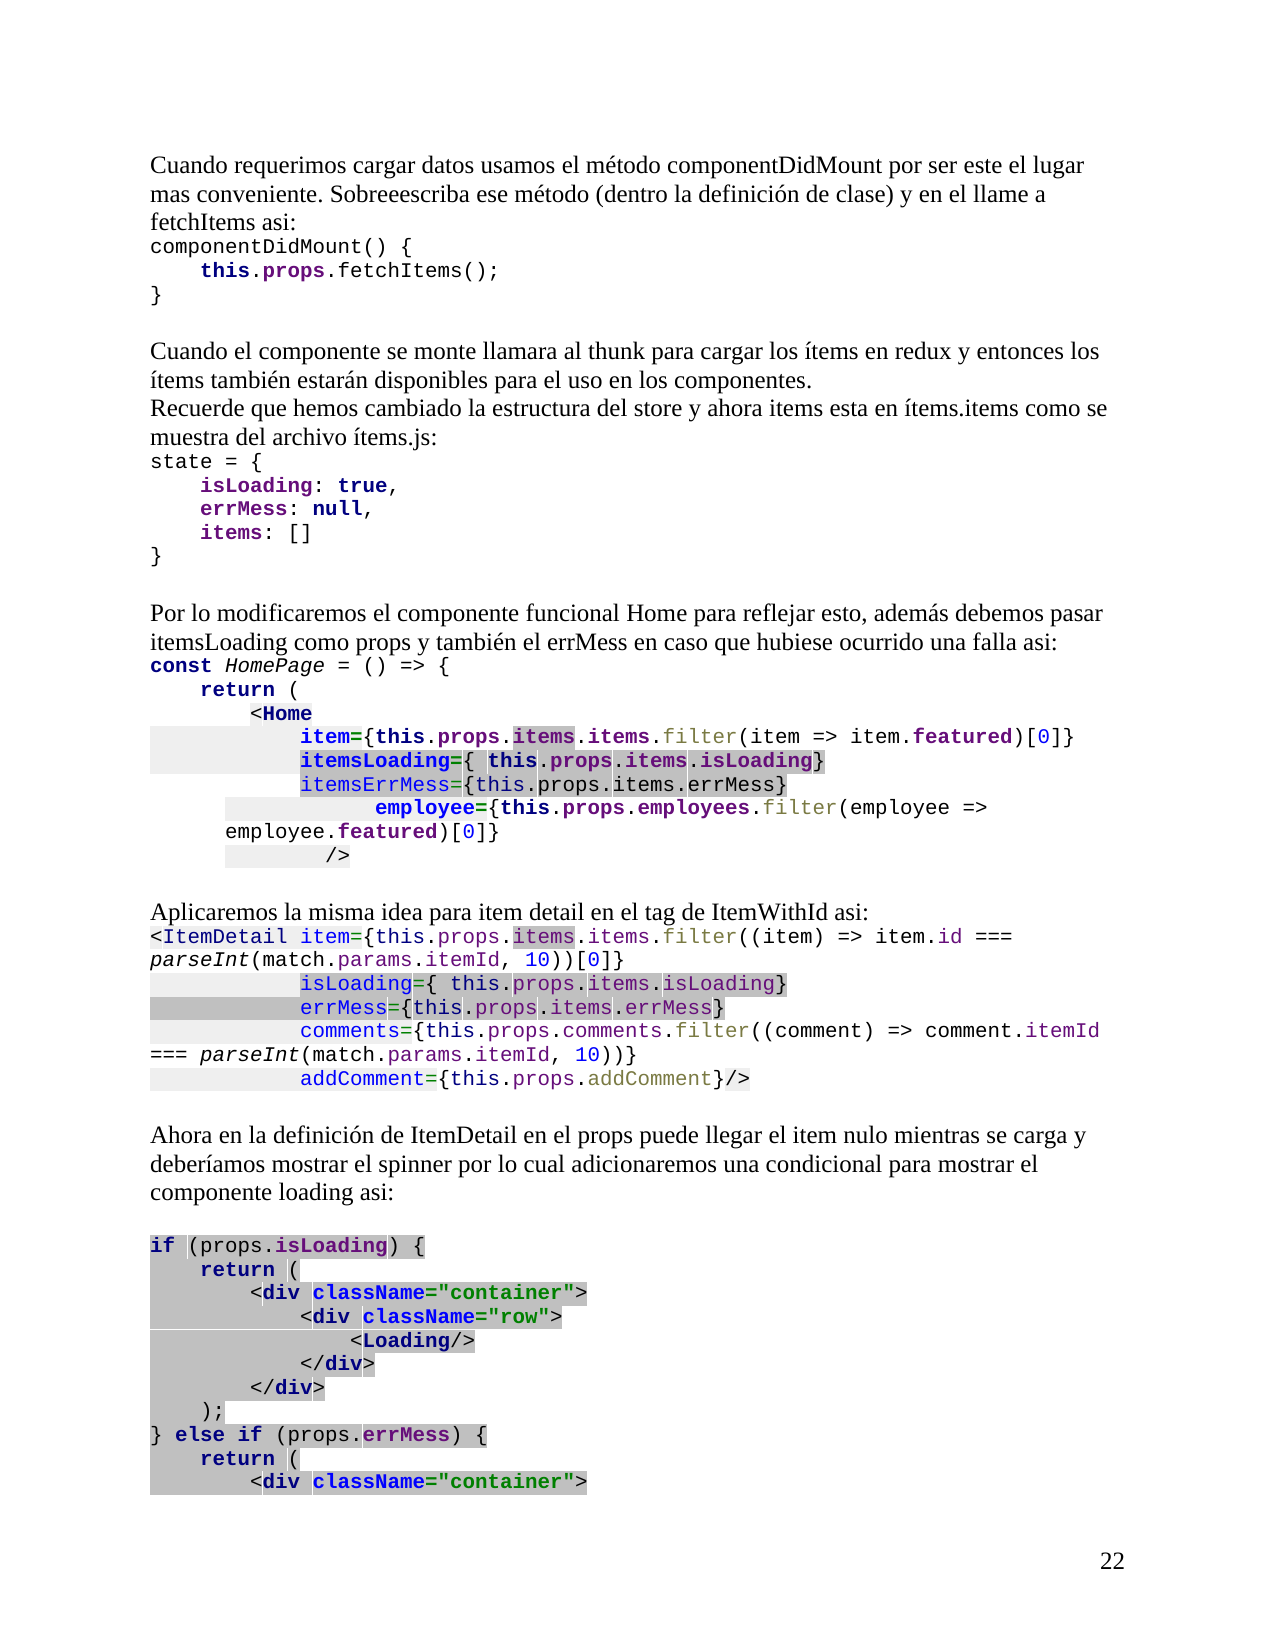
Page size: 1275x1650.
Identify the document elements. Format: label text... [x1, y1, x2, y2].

text <ItemDetail item={this.props.items.items.filter((item) => item.id === parseInt(match.params.itemId, 10))[0]} isLoading={ this.props.items.isLoading} errMess={this.props.items.errMess} comments={this.props.comments.filter((comment) => comment.itemId === parseInt(match.params.itemId, 10))} addComment={this.props.addComment}/> [150, 926, 1125, 1091]
text Ahora en la definición de ItemDetail en el props puede llegar el item nulo mientras se carga y deberíamos mostrar el spinner por lo cual adicionaremos una condicional para mostrar el componente loading asi: [150, 1120, 1125, 1206]
text itemsErrMess={this.props.items.errMess} employee={this.props.employees.filter(employee => employee.featured)[0]} /> [225, 774, 1125, 868]
text Cuando requerimos cargar datos usamos el método componentDidMount por ser este el lugar mas conveniente. Sobreeescriba ese método (dentro la definición de clase) y en el llame a fetchItems asi: [150, 150, 1125, 236]
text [150, 1235, 1125, 1495]
text Cuando el componente se monte llamara al thunk para cargar los ítems en redux y entonces los ítems también estarán disponibles para el uso en los componentes. [150, 336, 1125, 393]
text componentDidMount() { this.props.fetchItems(); } [150, 236, 1125, 307]
text Por lo modificaremos el componente funcional Home para reflejar esto, además debemos pasar itemsLoading como props y también el errMess en caso que hubiese ocurrido una falla asi: [150, 598, 1125, 655]
text Aplicaremos la misma idea para item detail en el tag de ItemWithId asi: [150, 897, 1125, 926]
text state = { isLoading: true, errMess: null, items: [] } [150, 451, 1125, 569]
text const HomePage = () => { return ( <Home item={this.props.items.items.filter(item => item.featured)[0]} itemsLoading={ this.props.items.isLoading} [150, 655, 1125, 774]
text Recuerde que hemos cambiado la estructura del store y ahora items esta en ítems.items como se muestra del archivo ítems.js: [150, 393, 1125, 451]
